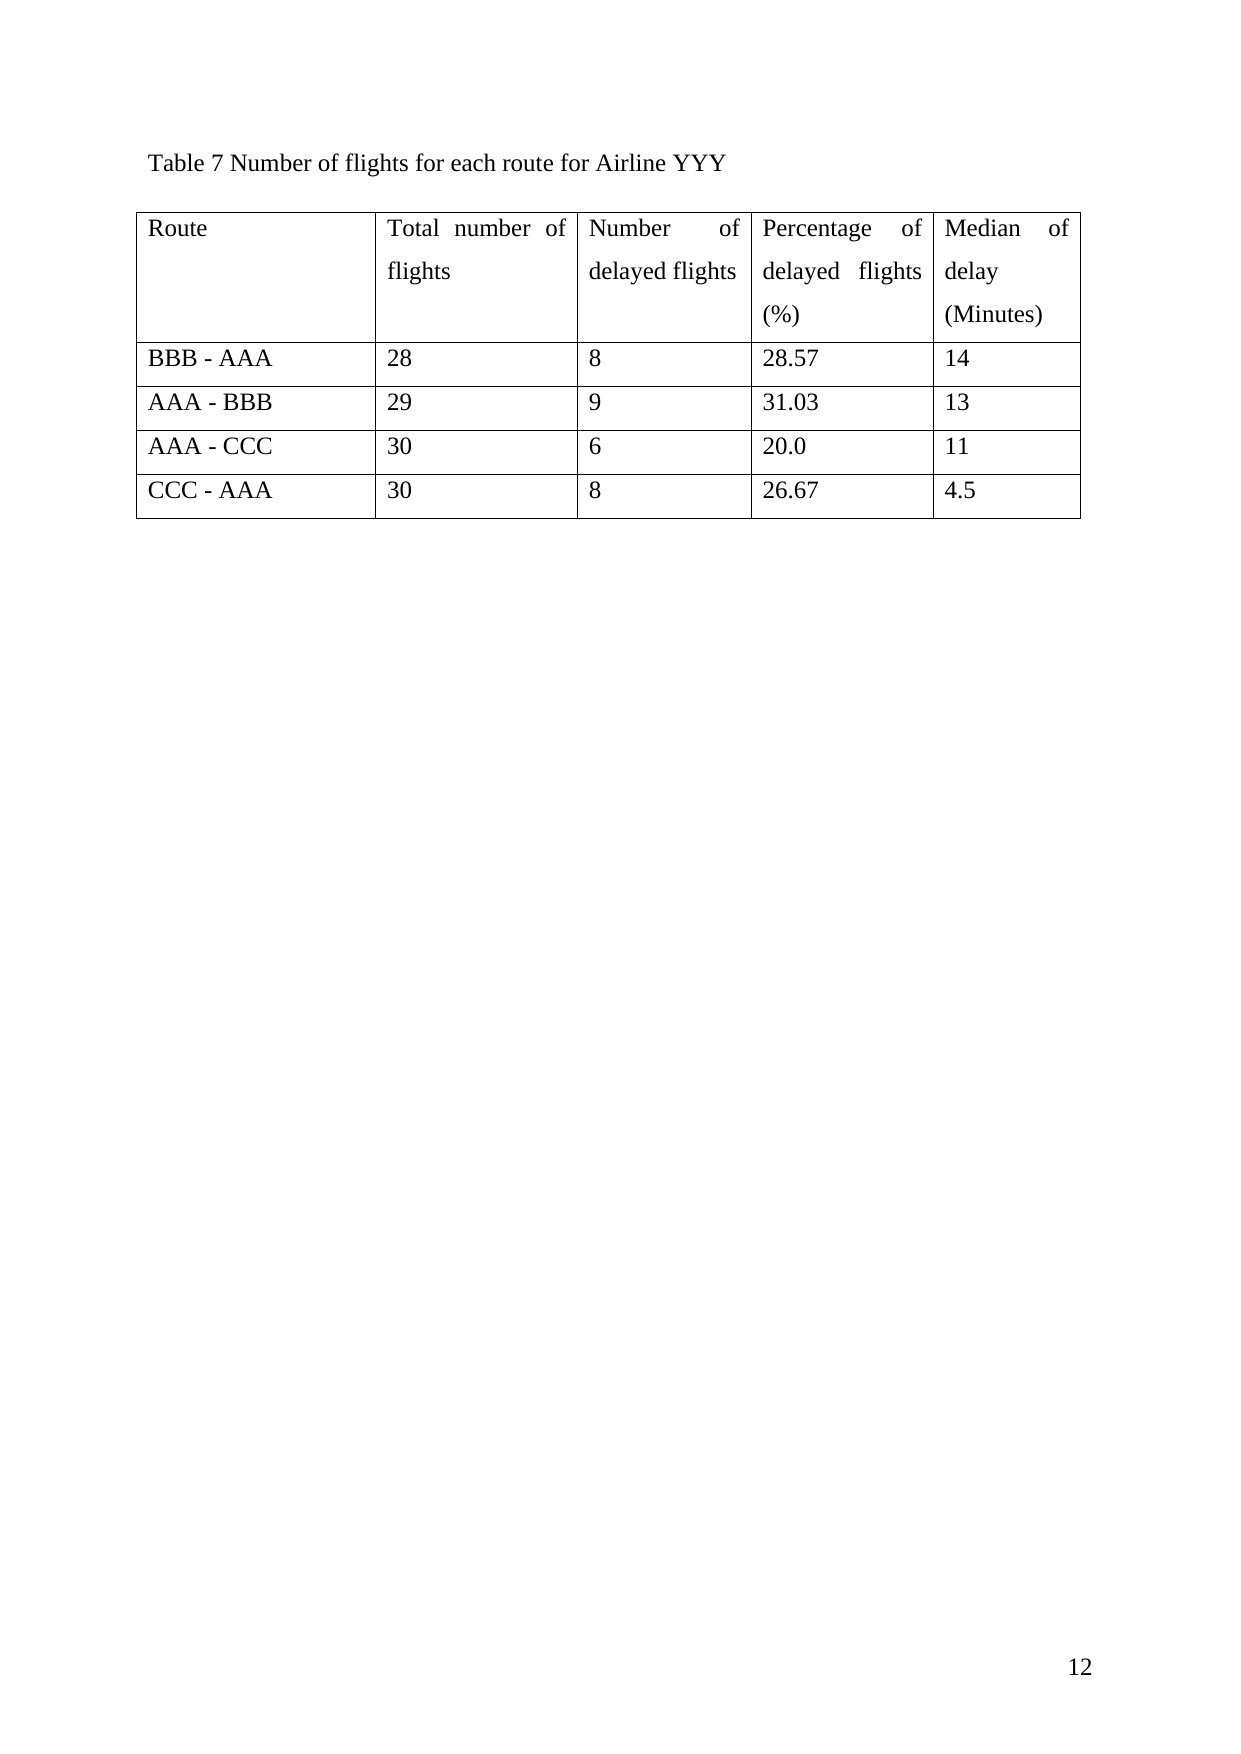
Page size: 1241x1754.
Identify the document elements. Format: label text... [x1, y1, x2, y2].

table_cell 13 [934, 387, 1080, 430]
table_cell 29 [376, 387, 577, 430]
table_cell 9 [578, 387, 751, 430]
table_cell 26.67 [752, 475, 933, 518]
table_cell AAA - BBB [137, 387, 375, 430]
table_cell 20.0 [752, 431, 933, 474]
table_header Median of delay (Minutes) [934, 213, 1080, 342]
table_cell 11 [934, 431, 1080, 474]
table_cell 4.5 [934, 475, 1080, 518]
text Table 7 Number of flights for each route for Airline YYY [148, 148, 1093, 176]
table_header Route [137, 213, 375, 342]
table_cell 28.57 [752, 343, 933, 386]
table_cell 28 [376, 343, 577, 386]
table_cell 30 [376, 475, 577, 518]
table_cell 6 [578, 431, 751, 474]
table_cell CCC - AAA [137, 475, 375, 518]
table_cell BBB - AAA [137, 343, 375, 386]
table_cell 14 [934, 343, 1080, 386]
table_cell 8 [578, 343, 751, 386]
table_header Number of delayed flights [578, 213, 751, 342]
table_cell 31.03 [752, 387, 933, 430]
table_header Percentage of delayed flights (%) [752, 213, 933, 342]
table_header Total number of flights [376, 213, 577, 342]
table_cell 8 [578, 475, 751, 518]
table_cell AAA - CCC [137, 431, 375, 474]
table_cell 30 [376, 431, 577, 474]
